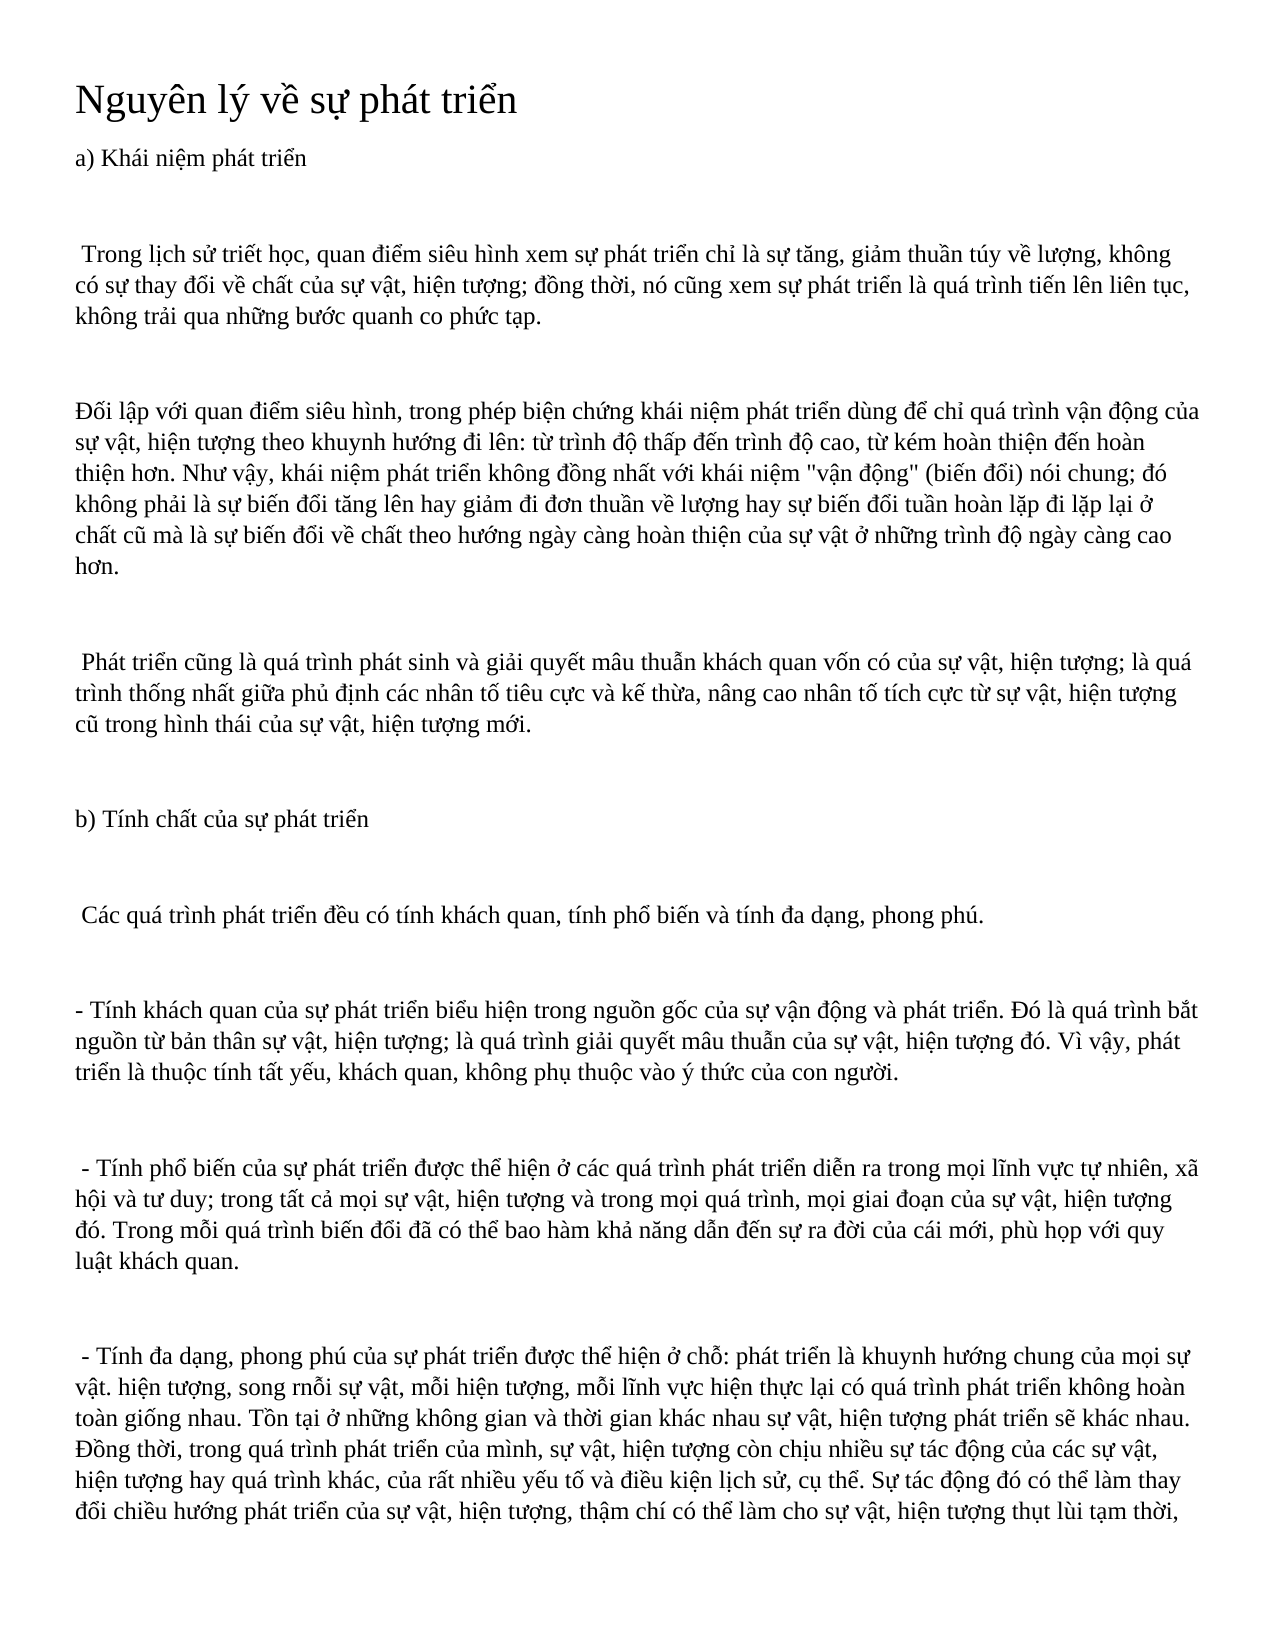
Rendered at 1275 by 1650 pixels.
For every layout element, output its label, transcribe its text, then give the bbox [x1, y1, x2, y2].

text a) Khái niệm phát triển [75, 143, 1200, 172]
text Các quá trình phát triển đều có tính khách quan, tính phổ biến và tính đa dạng, phong phú. [75, 900, 1200, 928]
text Phát triển cũng là quá trình phát sinh và giải quyết mâu thuẫn khách quan vốn có của sự vật, hiện tượng; là quá trình thống nhất giữa phủ định các nhân tố tiêu cực và kế thừa, nâng cao nhân tố tích cực từ sự vật, hiện tượng cũ trong hình thái của sự vật, hiện tượng mới. [75, 647, 1200, 738]
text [75, 1341, 1200, 1525]
text b) Tính chất của sự phát triển [75, 804, 1200, 833]
text - Tính phổ biến của sự phát triển được thể hiện ở các quá trình phát triển diễn ra trong mọi lĩnh vực tự nhiên, xã hội và tư duy; trong tất cả mọi sự vật, hiện tượng và trong mọi quá trình, mọi giai đoạn của sự vật, hiện tượng đó. Trong mỗi quá trình biến đổi đã có thể bao hàm khả năng dẫn đến sự ra đời của cái mới, phù họp với quy luật khách quan. [75, 1153, 1200, 1274]
text Đối lập với quan điểm siêu hình, trong phép biện chứng khái niệm phát triển dùng để chỉ quá trình vận động của sự vật, hiện tượng theo khuynh hướng đi lên: từ trình độ thấp đến trình độ cao, từ kém hoàn thiện đến hoàn thiện hơn. Như vậy, khái niệm phát triển không đồng nhất với khái niệm "vận động" (biến đổi) nói chung; đó không phải là sự biến đổi tăng lên hay giảm đi đơn thuần về lượng hay sự biến đổi tuần hoàn lặp đi lặp lại ở chất cũ mà là sự biến đổi về chất theo hướng ngày càng hoàn thiện của sự vật ở những trình độ ngày càng cao hơn. [75, 396, 1200, 580]
text Trong lịch sử triết học, quan điểm siêu hình xem sự phát triển chỉ là sự tăng, giảm thuần túy về lượng, không có sự thay đổi về chất của sự vật, hiện tượng; đồng thời, nó cũng xem sự phát triển là quá trình tiến lên liên tục, không trải qua những bước quanh co phức tạp. [75, 239, 1200, 329]
text - Tính khách quan của sự phát triển biểu hiện trong nguồn gốc của sự vận động và phát triển. Đó là quá trình bắt nguồn từ bản thân sự vật, hiện tượng; là quá trình giải quyết mâu thuẫn của sự vật, hiện tượng đó. Vì vậy, phát triển là thuộc tính tất yếu, khách quan, không phụ thuộc vào ý thức của con người. [75, 995, 1200, 1086]
text Nguyên lý về sự phát triển [75, 75, 1200, 123]
